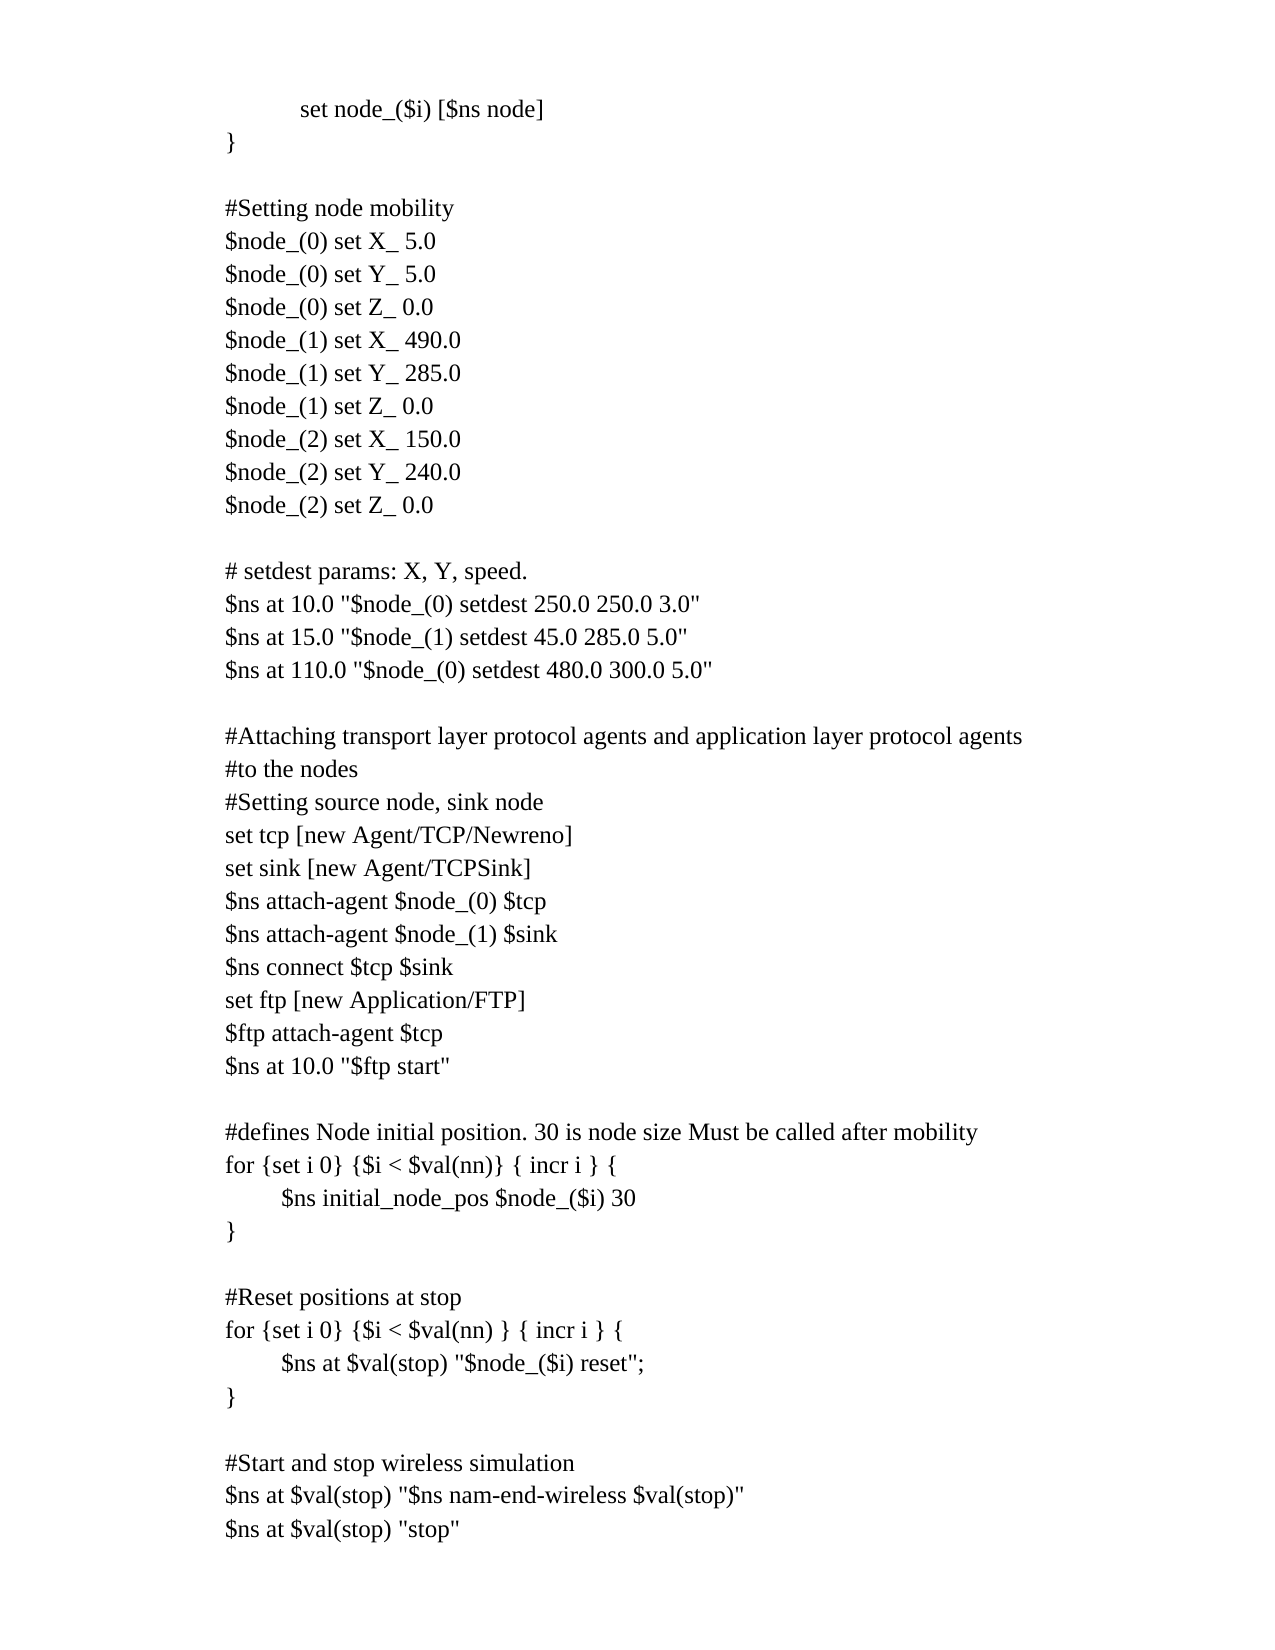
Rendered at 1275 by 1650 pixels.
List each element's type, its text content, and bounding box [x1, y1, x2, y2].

text } [225, 1382, 1125, 1410]
text $ns at $val(stop) "$ns nam-end-wireless $val(stop)" [225, 1481, 1125, 1509]
text $node_(2) set Z_ 0.0 [225, 490, 1125, 519]
text $ns attach-agent $node_(1) $sink [225, 919, 1125, 948]
text } [225, 127, 1125, 156]
text } [225, 1216, 1125, 1245]
text $ns at 10.0 "$ftp start" [225, 1051, 1125, 1080]
text $node_(2) set X_ 150.0 [225, 424, 1125, 453]
text # setdest params: X, Y, speed. [225, 556, 1125, 585]
text #to the nodes [225, 754, 1125, 783]
text $node_(0) set Z_ 0.0 [225, 292, 1125, 321]
text $ns initial_node_pos $node_($i) 30 [225, 1183, 1125, 1212]
text #Start and stop wireless simulation [225, 1448, 1125, 1476]
text for {set i 0} {$i < $val(nn) } { incr i } { [225, 1316, 1125, 1344]
text $ns at 10.0 "$node_(0) setdest 250.0 250.0 3.0" [225, 589, 1125, 618]
text #Setting source node, sink node [225, 787, 1125, 816]
text set ftp [new Application/FTP] [225, 985, 1125, 1014]
text #defines Node initial position. 30 is node size Must be called after mobility [225, 1117, 1125, 1146]
text $ns at 15.0 "$node_(1) setdest 45.0 285.0 5.0" [225, 622, 1125, 651]
text for {set i 0} {$i < $val(nn)} { incr i } { [225, 1150, 1125, 1179]
text set sink [new Agent/TCPSink] [225, 853, 1125, 882]
text set node_($i) [$ns node] [300, 94, 1125, 122]
text $node_(0) set X_ 5.0 [225, 226, 1125, 254]
text $node_(1) set Y_ 285.0 [225, 358, 1125, 387]
text $node_(2) set Y_ 240.0 [225, 457, 1125, 486]
text #Setting node mobility [225, 193, 1125, 222]
text $ns at $val(stop) "stop" [225, 1514, 1125, 1542]
text $node_(1) set X_ 490.0 [225, 325, 1125, 354]
text $node_(0) set Y_ 5.0 [225, 259, 1125, 288]
text $ns connect $tcp $sink [225, 952, 1125, 981]
text #Attaching transport layer protocol agents and application layer protocol agents [225, 721, 1125, 750]
text $ns at $val(stop) "$node_($i) reset"; [225, 1348, 1125, 1377]
text #Reset positions at stop [225, 1282, 1125, 1311]
text $ns at 110.0 "$node_(0) setdest 480.0 300.0 5.0" [225, 655, 1125, 684]
text $ftp attach-agent $tcp [225, 1018, 1125, 1047]
text $node_(1) set Z_ 0.0 [225, 391, 1125, 420]
text set tcp [new Agent/TCP/Newreno] [225, 820, 1125, 849]
text $ns attach-agent $node_(0) $tcp [225, 886, 1125, 915]
